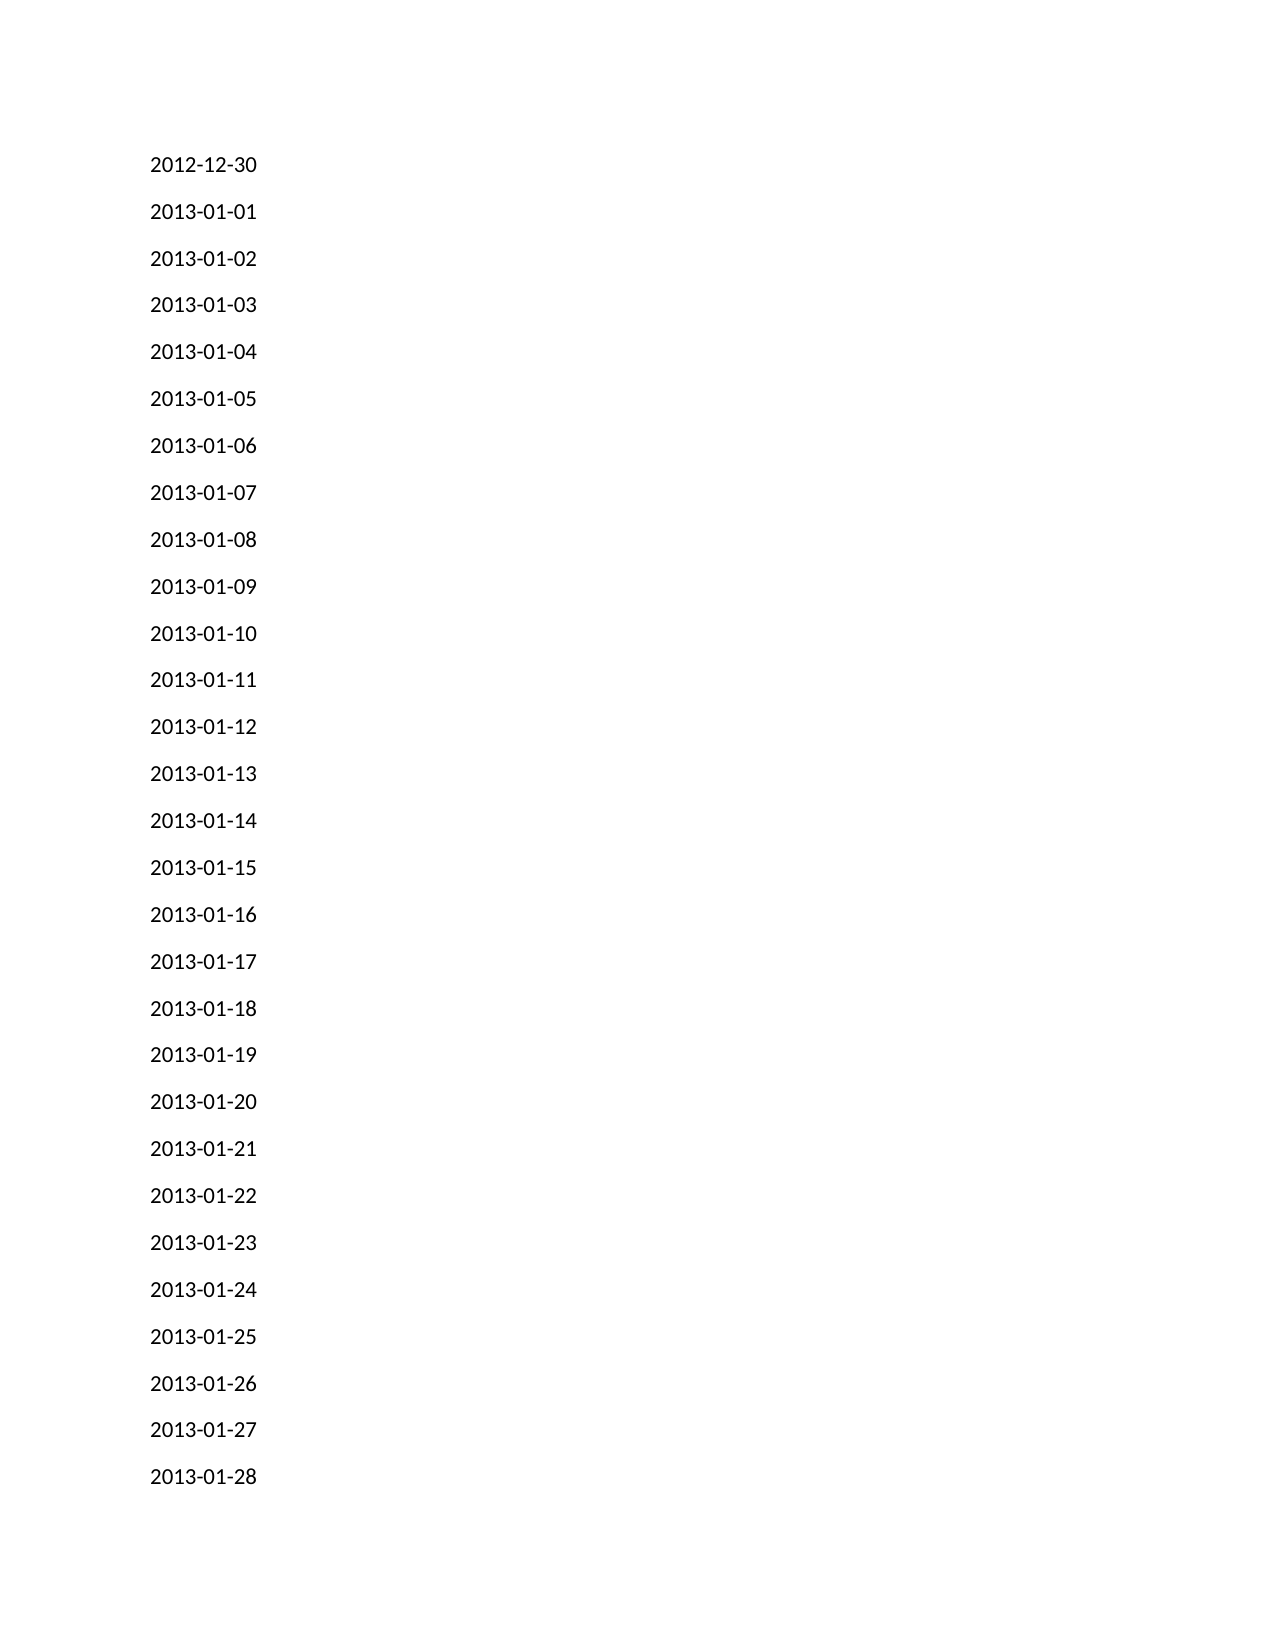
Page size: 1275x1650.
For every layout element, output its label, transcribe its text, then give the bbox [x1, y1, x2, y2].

text 2013-01-25 [150, 1322, 1125, 1350]
text 2013-01-16 [150, 900, 1125, 928]
text 2012-12-30 [150, 150, 1125, 178]
text 2013-01-21 [150, 1134, 1125, 1162]
text 2013-01-03 [150, 291, 1125, 319]
text 2013-01-26 [150, 1369, 1125, 1397]
text 2013-01-08 [150, 525, 1125, 553]
text 2013-01-13 [150, 759, 1125, 787]
text 2013-01-23 [150, 1228, 1125, 1256]
text 2013-01-09 [150, 572, 1125, 600]
text 2013-01-12 [150, 712, 1125, 741]
text 2013-01-01 [150, 197, 1125, 225]
text 2013-01-06 [150, 431, 1125, 459]
text 2013-01-20 [150, 1087, 1125, 1116]
text 2013-01-05 [150, 384, 1125, 412]
text 2013-01-22 [150, 1181, 1125, 1209]
text 2013-01-15 [150, 853, 1125, 881]
text 2013-01-18 [150, 994, 1125, 1022]
text 2013-01-04 [150, 337, 1125, 366]
text 2013-01-14 [150, 806, 1125, 834]
text 2013-01-10 [150, 619, 1125, 647]
text 2013-01-19 [150, 1041, 1125, 1069]
text 2013-01-24 [150, 1275, 1125, 1303]
text 2013-01-11 [150, 666, 1125, 694]
text 2013-01-07 [150, 478, 1125, 506]
text 2013-01-27 [150, 1416, 1125, 1444]
text 2013-01-17 [150, 947, 1125, 975]
text 2013-01-28 [150, 1462, 1125, 1491]
text 2013-01-02 [150, 244, 1125, 272]
